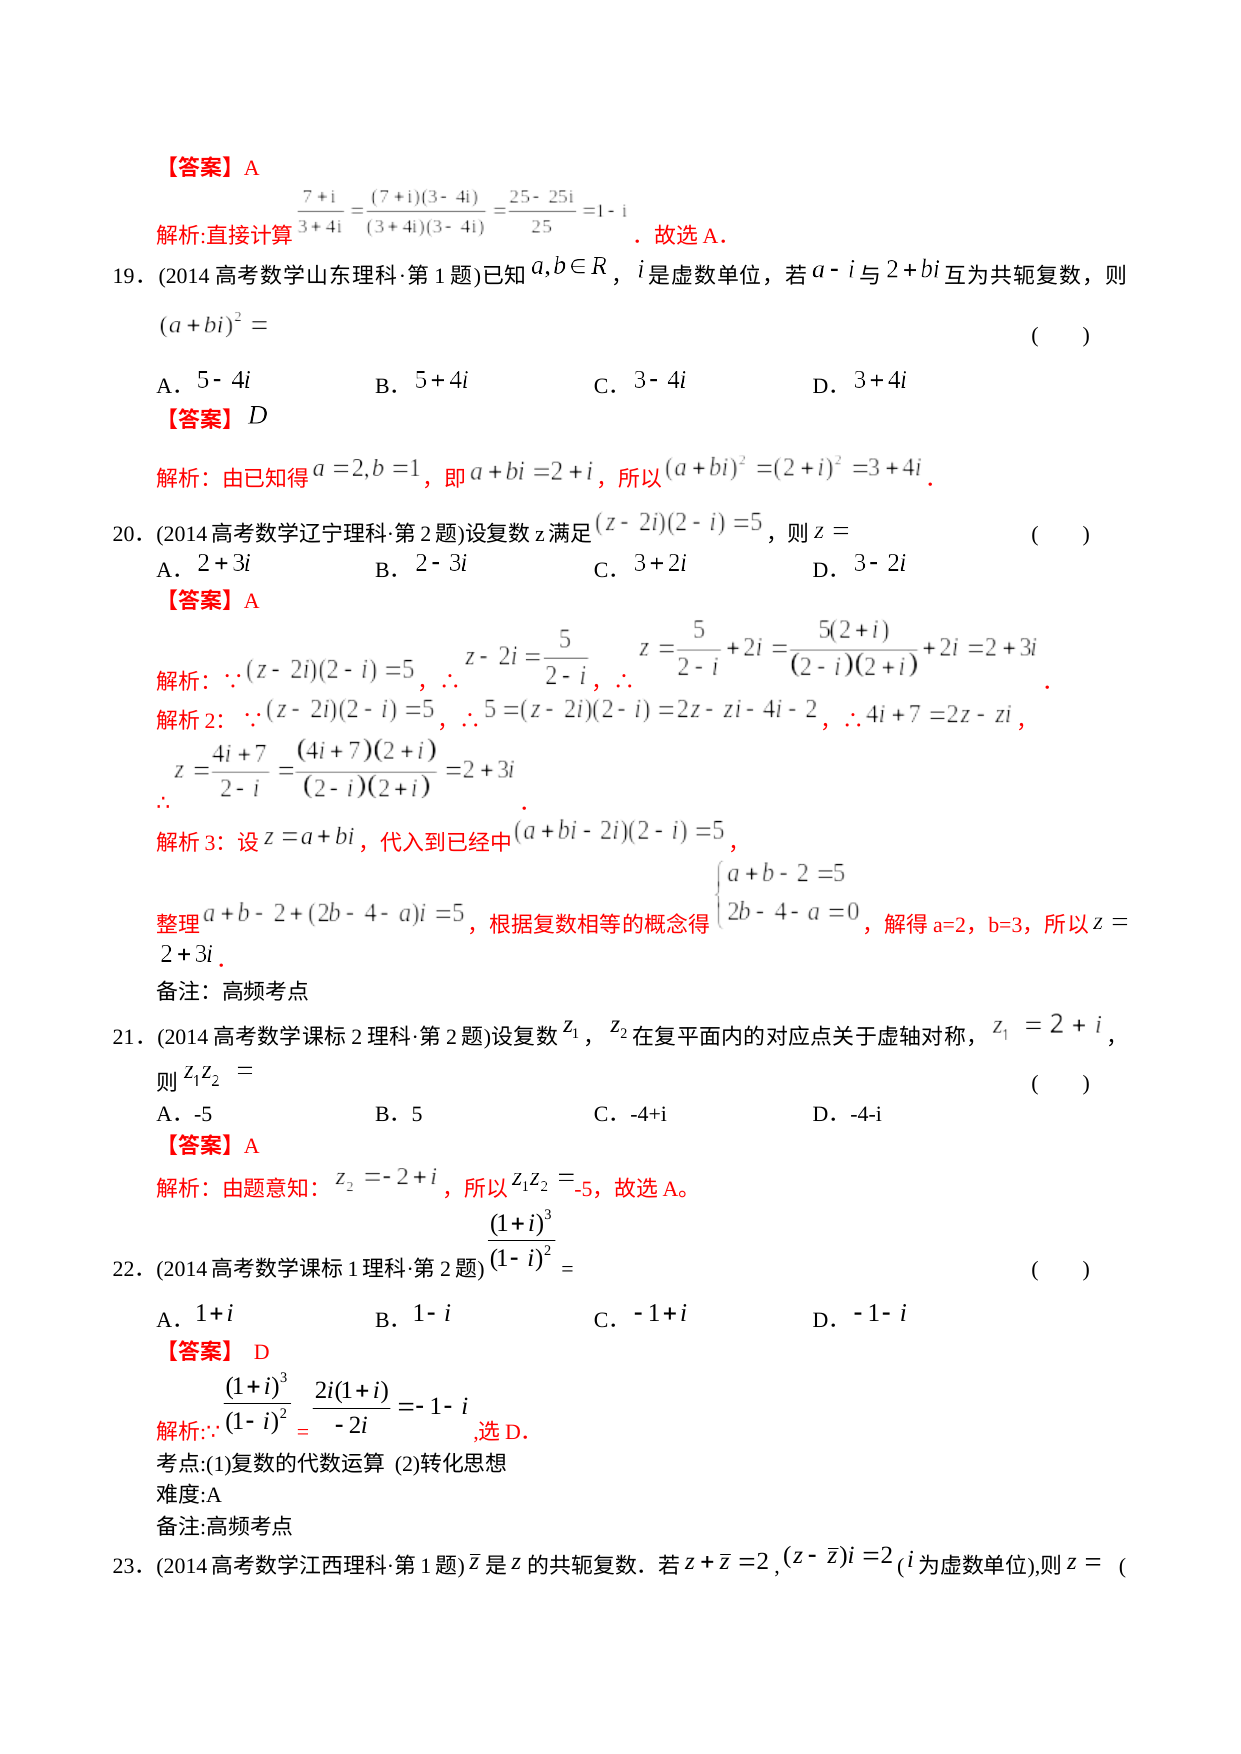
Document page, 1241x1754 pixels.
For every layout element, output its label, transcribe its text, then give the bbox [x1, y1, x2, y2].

text 难度:A [156, 1477, 1128, 1509]
text A． B． C． D． [156, 1298, 1128, 1334]
text ∴． [156, 735, 1128, 817]
text 【答案】 D [156, 1334, 1128, 1366]
text 考点:(1)复数的代数运算 (2)转化思想 [156, 1446, 1128, 1477]
text A． B． C． D． [156, 364, 1128, 400]
text 解析：由已知得，即，所以． [156, 449, 1128, 493]
text 【答案】A [156, 583, 1128, 615]
text 【答案】A [156, 1128, 1128, 1159]
text 【答案】A [156, 150, 1128, 182]
text A．-5 B．5 C．-4+i D．-4-i [156, 1096, 1128, 1128]
text 备注:高频考点 [156, 1509, 1128, 1541]
text 21．(2014高考数学课标2理科·第2题)设复数，在复平面内的对应点关于虚轴对称，，则 ( ) [112, 1006, 1128, 1096]
text 解析:直接计算．故选A． [156, 182, 1128, 250]
text 22．(2014高考数学课标1理科·第2题)= ( ) [112, 1203, 1128, 1282]
text 【答案】 [156, 400, 1128, 433]
text A． B． C． D． [156, 548, 1128, 583]
text 解析2： ∵，∴，∴， [156, 695, 1128, 735]
text 20．(2014高考数学辽宁理科·第2题)设复数z满足，则 ( ) [112, 508, 1128, 548]
text 备注：高频考点 [156, 974, 1128, 1006]
text 解析：由题意知：，所以-5，故选A。 [156, 1159, 1128, 1203]
text 19．(2014高考数学山东理科·第1题)已知，是虚数单位，若与互为共轭复数，则 ( ) [112, 250, 1128, 349]
text 解析3：设，代入到已经中， [156, 817, 1128, 856]
text 解析:∵=,选D． [156, 1366, 1128, 1446]
text 解析：∵，∴，∴． [156, 615, 1128, 695]
text 整理，根据复数相等的概念得，解得a=2，b=3，所以． [156, 856, 1128, 974]
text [112, 1541, 1128, 1580]
